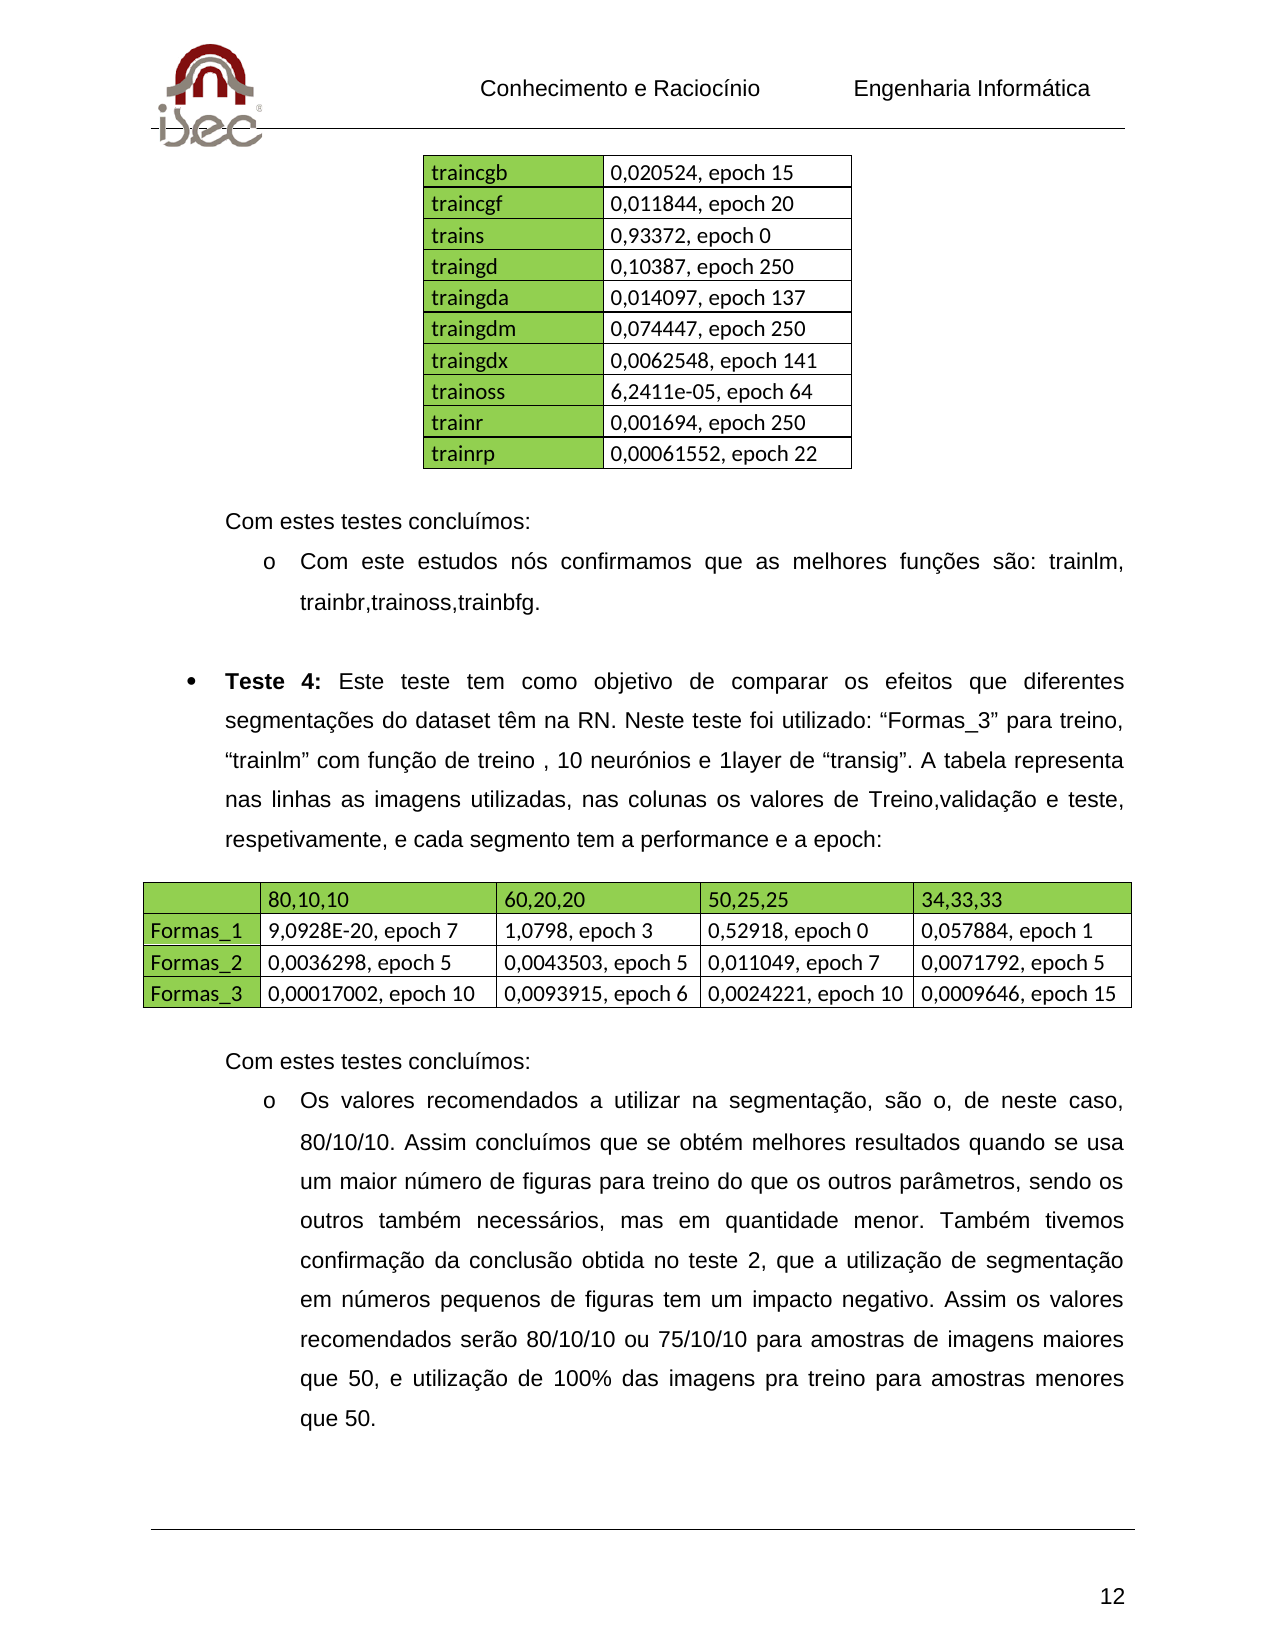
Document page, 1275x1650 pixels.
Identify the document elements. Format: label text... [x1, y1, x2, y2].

table_cell Formas_1 [144, 914, 260, 944]
table_cell traingda [424, 281, 603, 311]
table_cell 0,011844, epoch 20 [604, 188, 851, 218]
table_cell 0,0071792, epoch 5 [914, 946, 1131, 976]
table_cell Formas_3 [144, 977, 260, 1007]
table_cell traincgb [424, 156, 603, 186]
table_cell 0,00061552, epoch 22 [604, 438, 851, 468]
table_cell 0,074447, epoch 250 [604, 313, 851, 343]
table_header 34,33,33 [914, 883, 1131, 913]
table_cell 0,011049, epoch 7 [701, 946, 913, 976]
table_cell 0,0024221, epoch 10 [701, 977, 913, 1007]
table_cell traingdm [424, 313, 603, 343]
picture [152, 43, 263, 147]
list Teste 4: Este teste tem como objetivo de comparar os efeitos que diferentes segmentações do dataset têm na RN. Neste teste foi utilizado: “Formas_3” para treino, “trainlm” com função de treino , 10 neurónios e 1layer de “transig”. A tabela representa nas linhas as imagens utilizadas, nas colunas os valores de Treino,validação e teste, respetivamente, e cada segmento tem a performance e a epoch: [187, 668, 1125, 852]
table_header 50,25,25 [701, 883, 913, 913]
table_cell trainrp [424, 438, 603, 468]
table_cell 0,0009646, epoch 15 [914, 977, 1131, 1007]
list Com estes testes concluímos: [225, 508, 1125, 534]
table_cell 0,52918, epoch 0 [701, 914, 913, 944]
table_cell 0,93372, epoch 0 [604, 219, 851, 249]
table_header [144, 883, 260, 913]
table_cell 0,020524, epoch 15 [604, 156, 851, 186]
list Com estes testes concluímos: [225, 1048, 1125, 1074]
table_cell 0,057884, epoch 1 [914, 914, 1131, 944]
table_cell 9,0928E-20, epoch 7 [261, 914, 496, 944]
table_cell traingdx [424, 344, 603, 374]
table_cell 0,0062548, epoch 141 [604, 344, 851, 374]
table_cell 0,014097, epoch 137 [604, 281, 851, 311]
table_cell Formas_2 [144, 946, 260, 976]
table_cell traingd [424, 250, 603, 280]
table_cell trainr [424, 406, 603, 436]
table_cell 0,00017002, epoch 10 [261, 977, 496, 1007]
table_cell trainoss [424, 375, 603, 405]
table_cell 0,0043503, epoch 5 [497, 946, 700, 976]
table_cell 1,0798, epoch 3 [497, 914, 700, 944]
table_cell 6,2411e-05, epoch 64 [604, 375, 851, 405]
table_header 60,20,20 [497, 883, 700, 913]
table_cell 0,001694, epoch 250 [604, 406, 851, 436]
table_header 80,10,10 [261, 883, 496, 913]
table_cell 0,10387, epoch 250 [604, 250, 851, 280]
table_cell trains [424, 219, 603, 249]
list Os valores recomendados a utilizar na segmentação, são o, de neste caso, 80/10/10. Assim concluímos que se obtém melhores resultados quando se usa um maior número de figuras para treino do que os outros parâmetros, sendo os outros também necessários, mas em quantidade menor. Também tivemos confirmação da conclusão obtida no teste 2, que a utilização de segmentação em números pequenos de figuras tem um impacto negativo. Assim os valores recomendados serão 80/10/10 ou 75/10/10 para amostras de imagens maiores que 50, e utilização de 100% das imagens pra treino para amostras menores que 50. [262, 1087, 1125, 1431]
list Com este estudos nós confirmamos que as melhores funções são: trainlm, trainbr,trainoss,trainbfg. [262, 548, 1125, 615]
table_cell 0,0093915, epoch 6 [497, 977, 700, 1007]
table_cell 0,0036298, epoch 5 [261, 946, 496, 976]
table_cell traincgf [424, 188, 603, 218]
